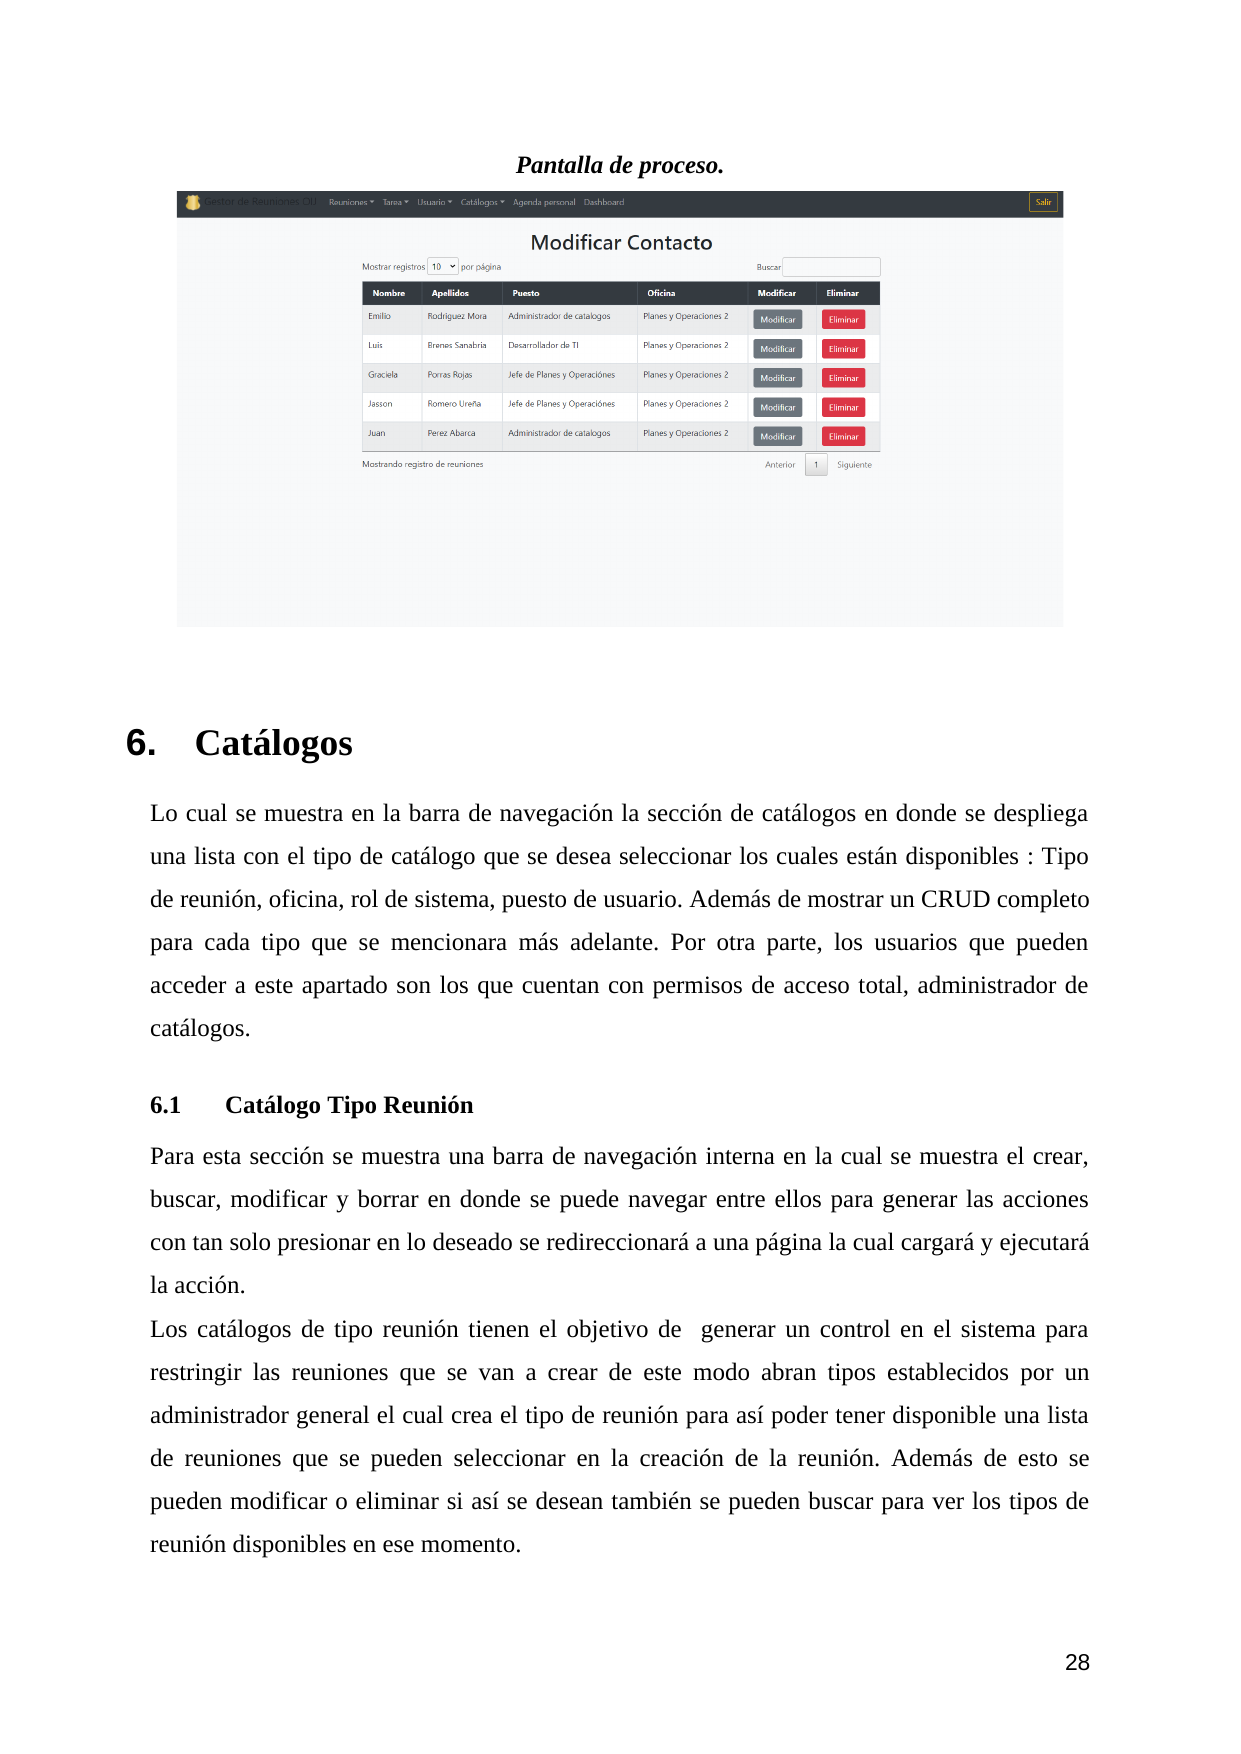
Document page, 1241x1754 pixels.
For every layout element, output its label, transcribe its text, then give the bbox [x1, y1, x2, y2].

picture [176, 191, 1064, 627]
subtitle Catálogos [157, 720, 1090, 763]
subtitle 6.1 Catálogo Tipo Reunión [150, 1090, 1090, 1118]
text Para esta sección se muestra una barra de navegación interna en la cual se muestra el crear, buscar, modificar y borrar en donde se puede navegar entre ellos para generar las acciones con tan solo presionar en lo deseado se redireccionará a una página la cual cargará y ejecutará la acción. [150, 1141, 1090, 1299]
text Lo cual se muestra en la barra de navegación la sección de catálogos en donde se despliega una lista con el tipo de catálogo que se desea seleccionar los cuales están disponibles : Tipo de reunión, oficina, rol de sistema, puesto de usuario. Además de mostrar un CRUD completo para cada tipo que se mencionara más adelante. Por otra parte, los usuarios que pueden acceder a este apartado son los que cuentan con permisos de acceso total, administrador de catálogos. [150, 798, 1090, 1042]
text Los catálogos de tipo reunión tienen el objetivo de generar un control en el sistema para restringir las reuniones que se van a crear de este modo abran tipos establecidos por un administrador general el cual crea el tipo de reunión para así poder tener disponible una lista de reuniones que se pueden seleccionar en la creación de la reunión. Además de esto se pueden modificar o eliminar si así se desean también se pueden buscar para ver los tipos de reunión disponibles en ese momento. [150, 1314, 1090, 1558]
